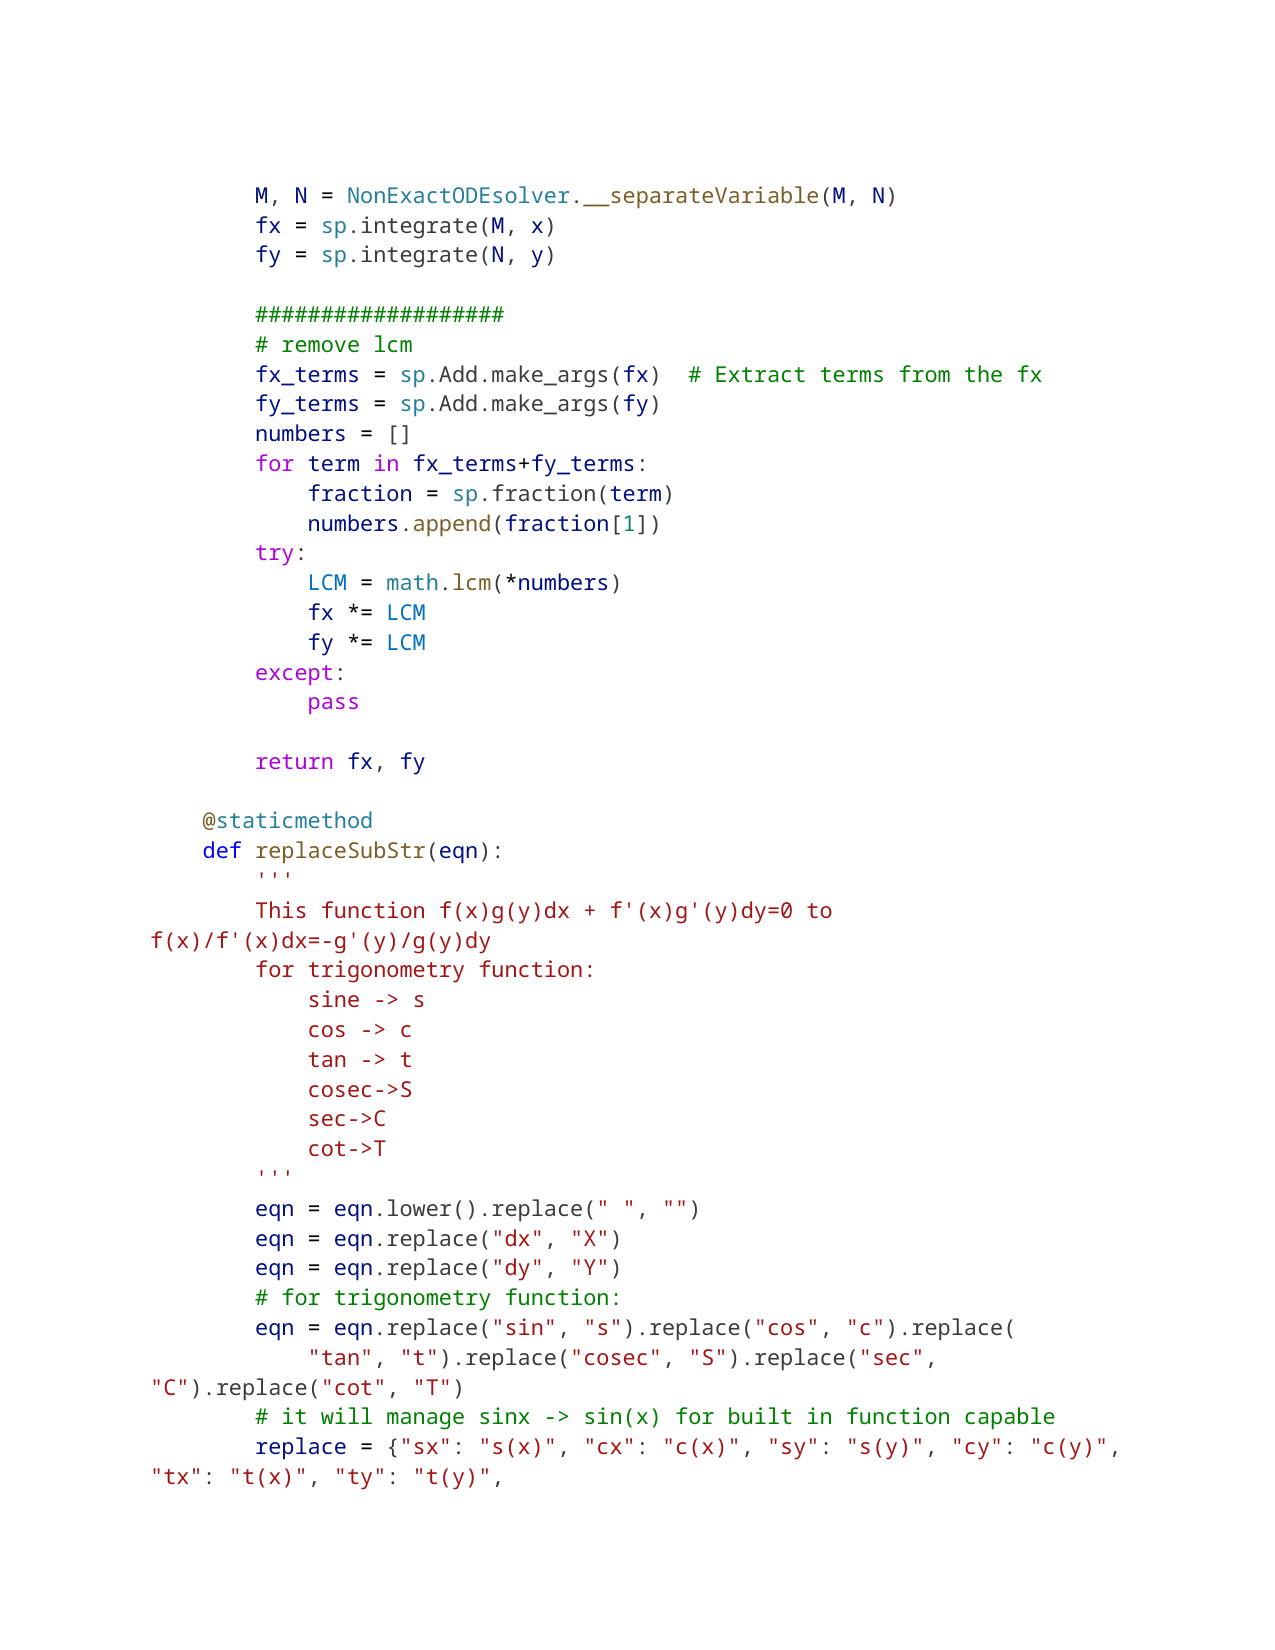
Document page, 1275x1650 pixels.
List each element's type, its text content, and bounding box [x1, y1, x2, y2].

text for trigonometry function: [150, 954, 1125, 984]
text numbers = [] [150, 418, 1125, 448]
text cot->T [150, 1133, 1125, 1163]
text fy = sp.integrate(N, y) [150, 239, 1125, 269]
text # remove lcm [150, 329, 1125, 358]
text ''' [150, 1163, 1125, 1193]
text eqn = eqn.replace("sin", "s").replace("cos", "c").replace( [150, 1312, 1125, 1342]
text cosec->S [150, 1073, 1125, 1103]
text fx *= LCM [150, 597, 1125, 627]
text eqn = eqn.replace("dy", "Y") [150, 1252, 1125, 1282]
text for term in fx_terms+fy_terms: [150, 448, 1125, 478]
text # it will manage sinx -> sin(x) for built in function capable [150, 1401, 1125, 1431]
text fx = sp.integrate(M, x) [150, 209, 1125, 239]
text fraction = sp.fraction(term) [150, 478, 1125, 507]
text eqn = eqn.lower().replace(" ", "") [150, 1193, 1125, 1222]
text "tan", "t").replace("cosec", "S").replace("sec", "C").replace("cot", "T") [150, 1342, 1125, 1401]
text fy *= LCM [150, 627, 1125, 656]
text return fx, fy [150, 746, 1125, 776]
text eqn = eqn.replace("dx", "X") [150, 1222, 1125, 1252]
text tan -> t [150, 1044, 1125, 1073]
text replace = {"sx": "s(x)", "cx": "c(x)", "sy": "s(y)", "cy": "c(y)", "tx": "t(x)", "ty": "t(y)", [150, 1431, 1125, 1491]
text def replaceSubStr(eqn): [150, 835, 1125, 865]
text fx_terms = sp.Add.make_args(fx) # Extract terms from the fx [150, 358, 1125, 388]
text ################### [150, 299, 1125, 329]
text # for trigonometry function: [150, 1282, 1125, 1312]
text sec->C [150, 1103, 1125, 1133]
text except: [150, 656, 1125, 686]
text try: [150, 537, 1125, 567]
text This function f(x)g(y)dx + f'(x)g'(y)dy=0 to f(x)/f'(x)dx=-g'(y)/g(y)dy [150, 895, 1125, 954]
text M, N = NonExactODEsolver.__separateVariable(M, N) [150, 180, 1125, 209]
text sine -> s [150, 984, 1125, 1014]
text pass [150, 686, 1125, 716]
text cos -> c [150, 1014, 1125, 1044]
text LCM = math.lcm(*numbers) [150, 567, 1125, 597]
text ''' [150, 865, 1125, 895]
text fy_terms = sp.Add.make_args(fy) [150, 388, 1125, 418]
text numbers.append(fraction[1]) [150, 507, 1125, 537]
text @staticmethod [150, 805, 1125, 835]
